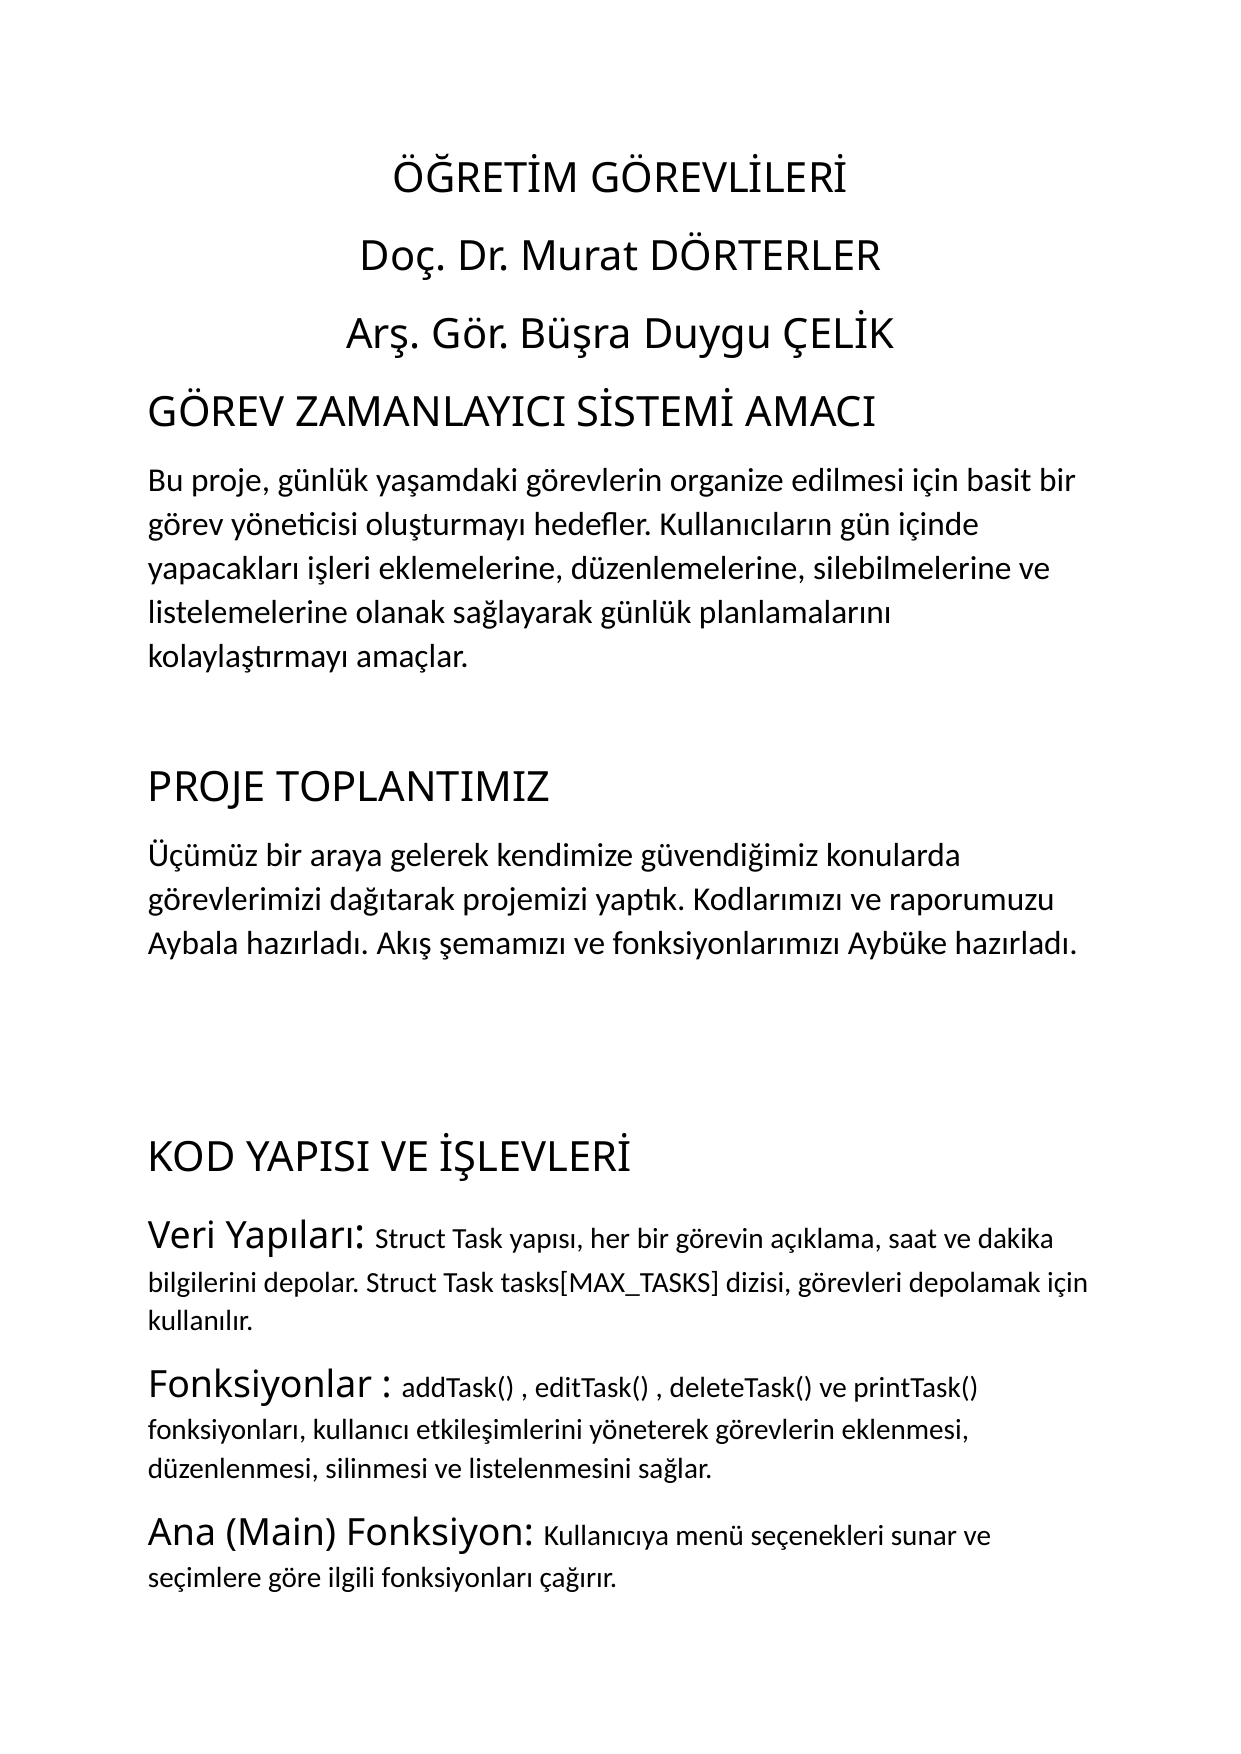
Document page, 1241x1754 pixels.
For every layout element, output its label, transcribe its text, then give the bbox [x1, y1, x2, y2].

text Veri Yapıları: Struct Task yapısı, her bir görevin açıklama, saat ve dakika bilgilerini depolar. Struct Task tasks[MAX_TASKS] dizisi, görevleri depolamak için kullanılır. [148, 1204, 1093, 1338]
text PROJE TOPLANTIMIZ [148, 756, 1093, 813]
text Üçümüz bir araya gelerek kendimize güvendiğimiz konularda görevlerimizi dağıtarak projemizi yaptık. Kodlarımızı ve raporumuzu Aybala hazırladı. Akış şemamızı ve fonksiyonlarımızı Aybüke hazırladı. [148, 834, 1093, 963]
text ÖĞRETİM GÖREVLİLERİ [148, 148, 1093, 204]
text Bu proje, günlük yaşamdaki görevlerin organize edilmesi için basit bir görev yöneticisi oluşturmayı hedefler. Kullanıcıların gün içinde yapacakları işleri eklemelerine, düzenlemelerine, silebilmelerine ve listelemelerine olanak sağlayarak günlük planlamalarını kolaylaştırmayı amaçlar. [148, 459, 1093, 676]
text Arş. Gör. Büşra Duygu ÇELİK [148, 303, 1093, 360]
text Ana (Main) Fonksiyon: Kullanıcıya menü seçenekleri sunar ve seçimlere göre ilgili fonksiyonları çağırır. [148, 1505, 1093, 1594]
text GÖREV ZAMANLAYICI SİSTEMİ AMACI [148, 381, 1093, 438]
text KOD YAPISI VE İŞLEVLERİ [148, 1126, 1093, 1183]
text Doç. Dr. Murat DÖRTERLER [148, 226, 1093, 282]
text Fonksiyonlar : addTask() , editTask() , deleteTask() ve printTask() fonksiyonları, kullanıcı etkileşimlerini yöneterek görevlerin eklenmesi, düzenlenmesi, silinmesi ve listelenmesini sağlar. [148, 1357, 1093, 1485]
